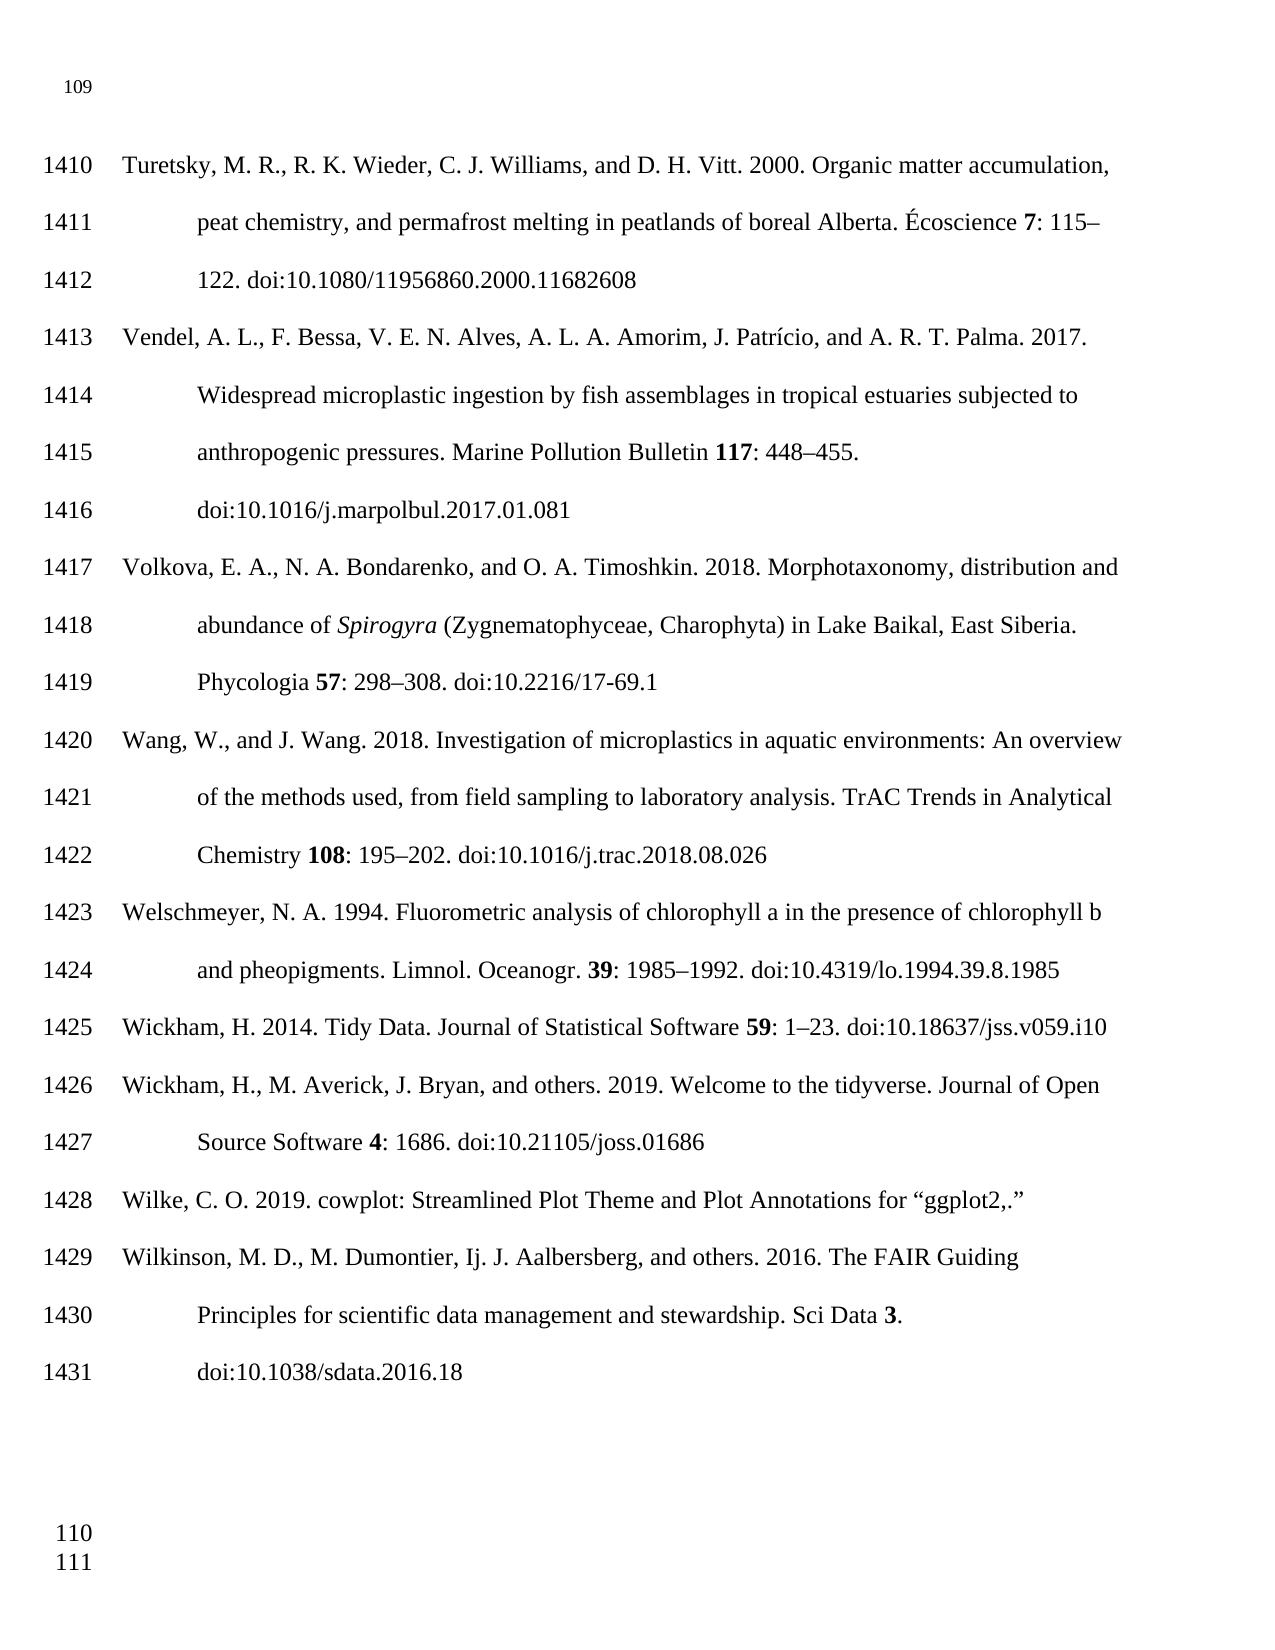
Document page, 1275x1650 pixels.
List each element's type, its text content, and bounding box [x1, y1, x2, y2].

text Wang, W., and J. Wang. 2018. Investigation of microplastics in aquatic environments: An overview of the methods used, from field sampling to laboratory analysis. TrAC Trends in Analytical Chemistry 108: 195–202. doi:10.1016/j.trac.2018.08.026 [122, 725, 1125, 869]
text Wilke, C. O. 2019. cowplot: Streamlined Plot Theme and Plot Annotations for “ggplot2,.” [122, 1185, 1125, 1214]
text Wilkinson, M. D., M. Dumontier, Ij. J. Aalbersberg, and others. 2016. The FAIR Guiding Principles for scientific data management and stewardship. Sci Data 3. doi:10.1038/sdata.2016.18 [122, 1242, 1125, 1386]
text Volkova, E. A., N. A. Bondarenko, and O. A. Timoshkin. 2018. Morphotaxonomy, distribution and abundance of Spirogyra (Zygnematophyceae, Charophyta) in Lake Baikal, East Siberia. Phycologia 57: 298–308. doi:10.2216/17-69.1 [122, 552, 1125, 696]
text Wickham, H., M. Averick, J. Bryan, and others. 2019. Welcome to the tidyverse. Journal of Open Source Software 4: 1686. doi:10.21105/joss.01686 [122, 1070, 1125, 1156]
text Wickham, H. 2014. Tidy Data. Journal of Statistical Software 59: 1–23. doi:10.18637/jss.v059.i10 [122, 1012, 1125, 1041]
text Welschmeyer, N. A. 1994. Fluorometric analysis of chlorophyll a in the presence of chlorophyll b and pheopigments. Limnol. Oceanogr. 39: 1985–1992. doi:10.4319/lo.1994.39.8.1985 [122, 897, 1125, 984]
